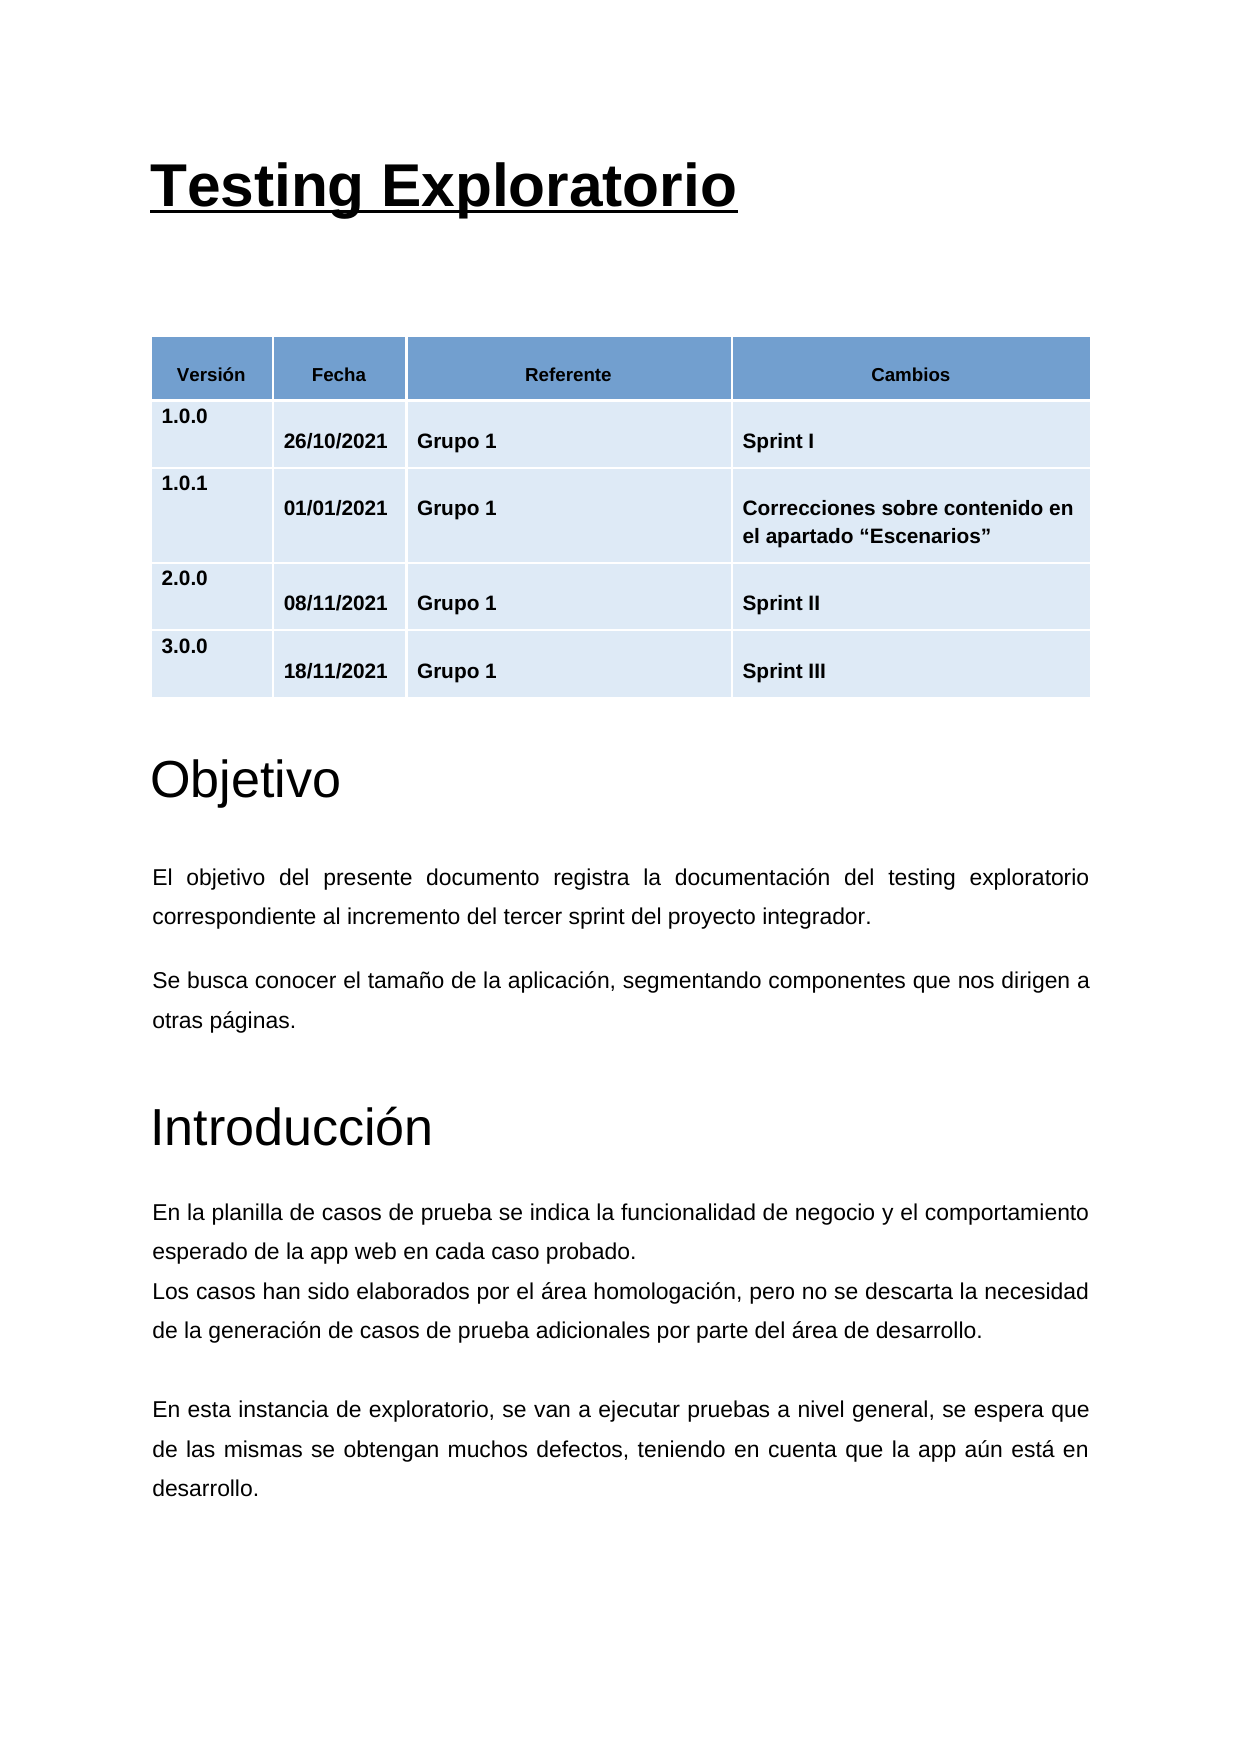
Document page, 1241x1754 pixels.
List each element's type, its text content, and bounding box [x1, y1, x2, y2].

table_cell Grupo 1 [408, 631, 731, 697]
subtitle Introducción [150, 1096, 1090, 1156]
table_cell 01/01/2021 [274, 469, 405, 562]
table_header Versión [152, 337, 272, 399]
text Se busca conocer el tamaño de la aplicación, segmentando componentes que nos dirigen a otras páginas. [152, 967, 1090, 1033]
table_cell 26/10/2021 [274, 402, 405, 467]
table_header Fecha [274, 337, 405, 399]
table_cell Sprint III [733, 631, 1090, 697]
table_cell 1.0.1 [152, 469, 272, 562]
table_cell Grupo 1 [408, 564, 731, 629]
table_header Cambios [733, 337, 1090, 399]
table_cell Sprint II [733, 564, 1090, 629]
table_cell Correcciones sobre contenido en el apartado “Escenarios” [733, 469, 1090, 562]
table_cell 08/11/2021 [274, 564, 405, 629]
table_cell Grupo 1 [408, 402, 731, 467]
table_cell Sprint I [733, 402, 1090, 467]
text Testing Exploratorio [150, 150, 1090, 219]
subtitle Objetivo [150, 749, 1090, 809]
text En la planilla de casos de prueba se indica la funcionalidad de negocio y el comportamiento esperado de la app web en cada caso probado. [152, 1199, 1090, 1264]
table_cell 1.0.0 [152, 402, 272, 467]
table_cell 3.0.0 [152, 631, 272, 697]
table_cell 2.0.0 [152, 564, 272, 629]
table_header Referente [408, 337, 731, 399]
text Los casos han sido elaborados por el área homologación, pero no se descarta la necesidad de la generación de casos de prueba adicionales por parte del área de desarrollo. [152, 1278, 1090, 1343]
text En esta instancia de exploratorio, se van a ejecutar pruebas a nivel general, se espera que de las mismas se obtengan muchos defectos, teniendo en cuenta que la app aún está en desarrollo. [152, 1396, 1090, 1501]
table_cell 18/11/2021 [274, 631, 405, 697]
table_cell Grupo 1 [408, 469, 731, 562]
text El objetivo del presente documento registra la documentación del testing exploratorio correspondiente al incremento del tercer sprint del proyecto integrador. [152, 863, 1090, 929]
